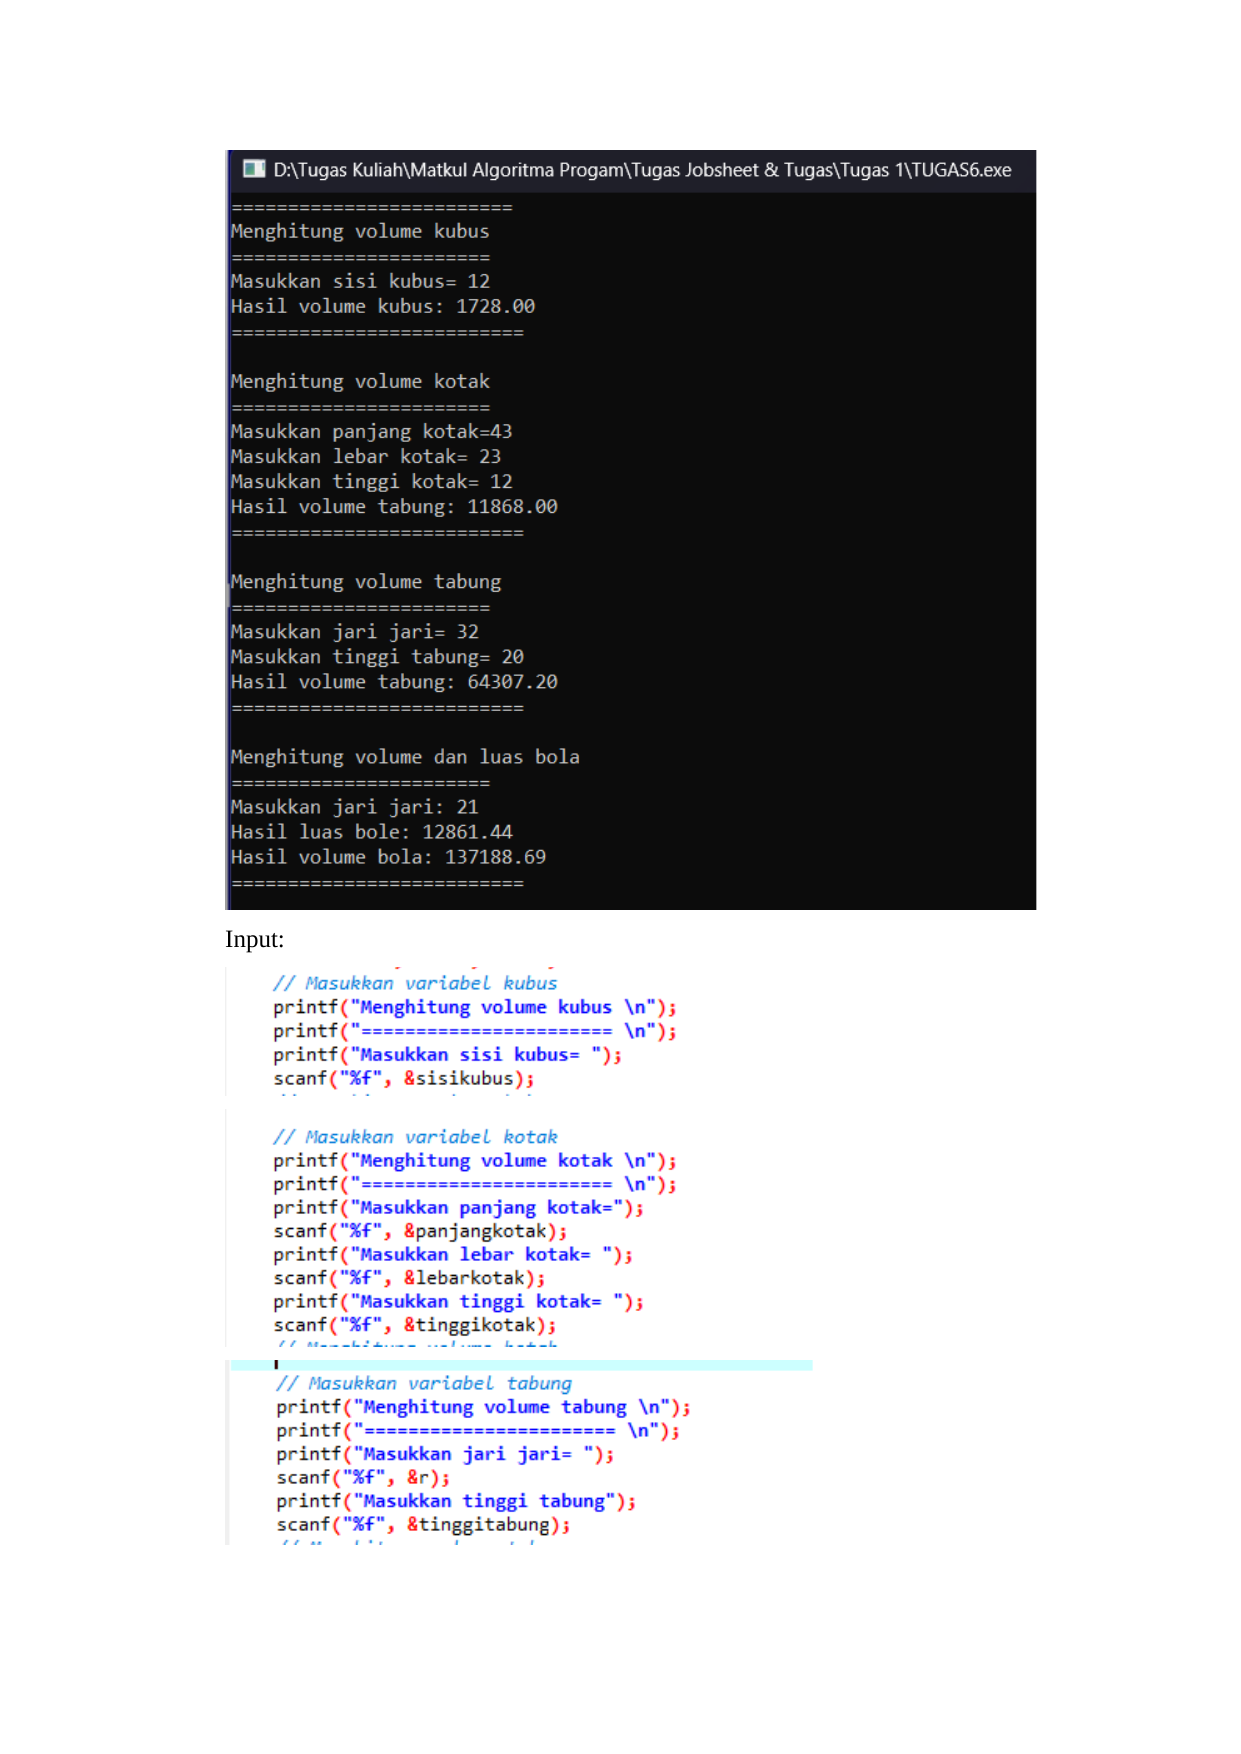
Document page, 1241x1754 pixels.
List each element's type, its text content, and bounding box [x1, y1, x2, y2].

picture [225, 150, 1037, 910]
list Input: [225, 924, 1090, 953]
picture [225, 1109, 777, 1347]
picture [225, 967, 752, 1096]
picture [225, 1360, 813, 1545]
